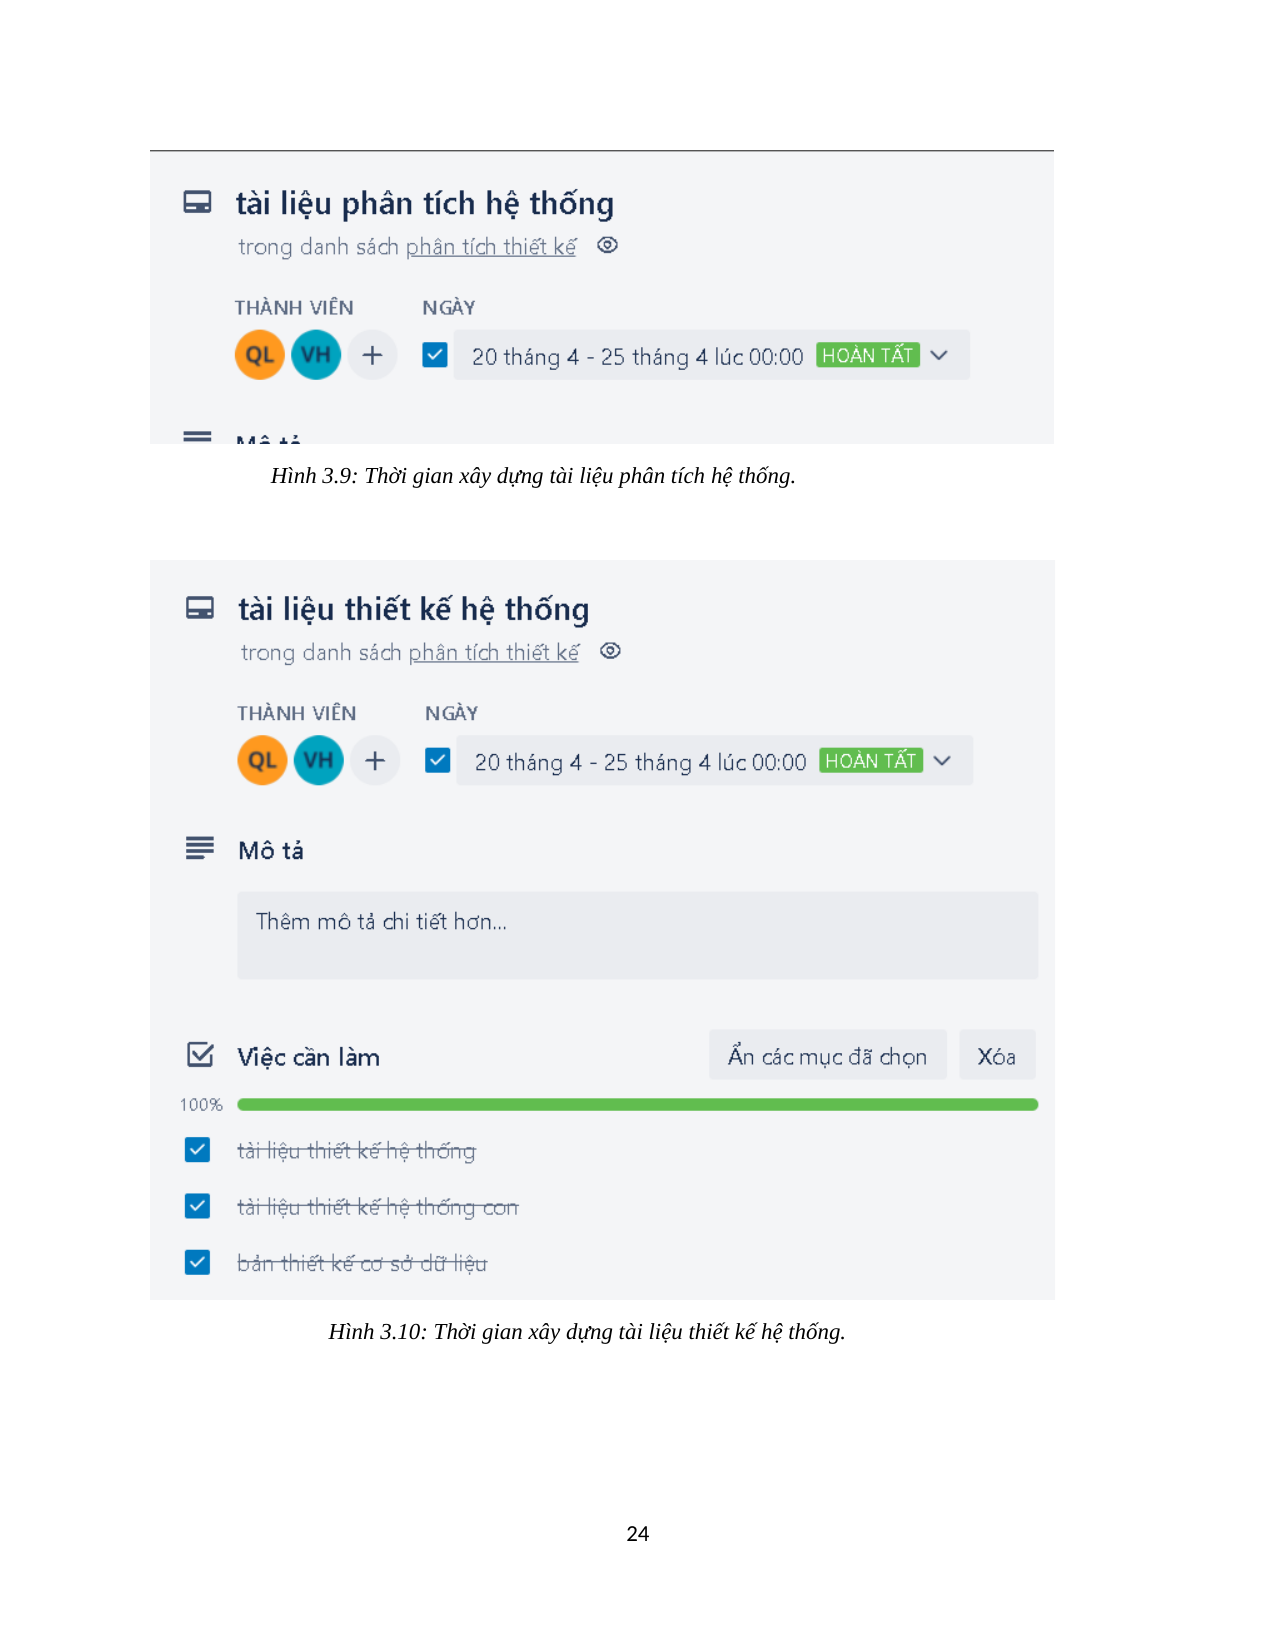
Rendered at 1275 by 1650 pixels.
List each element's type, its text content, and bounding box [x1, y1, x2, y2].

text Hình 3.9: Thời gian xây dựng tài liệu phân tích hệ thống. [225, 463, 1125, 489]
text Hình 3.10: Thời gian xây dựng tài liệu thiết kế hệ thống. [300, 1318, 1125, 1344]
picture [150, 560, 1055, 1300]
picture [150, 150, 1054, 444]
